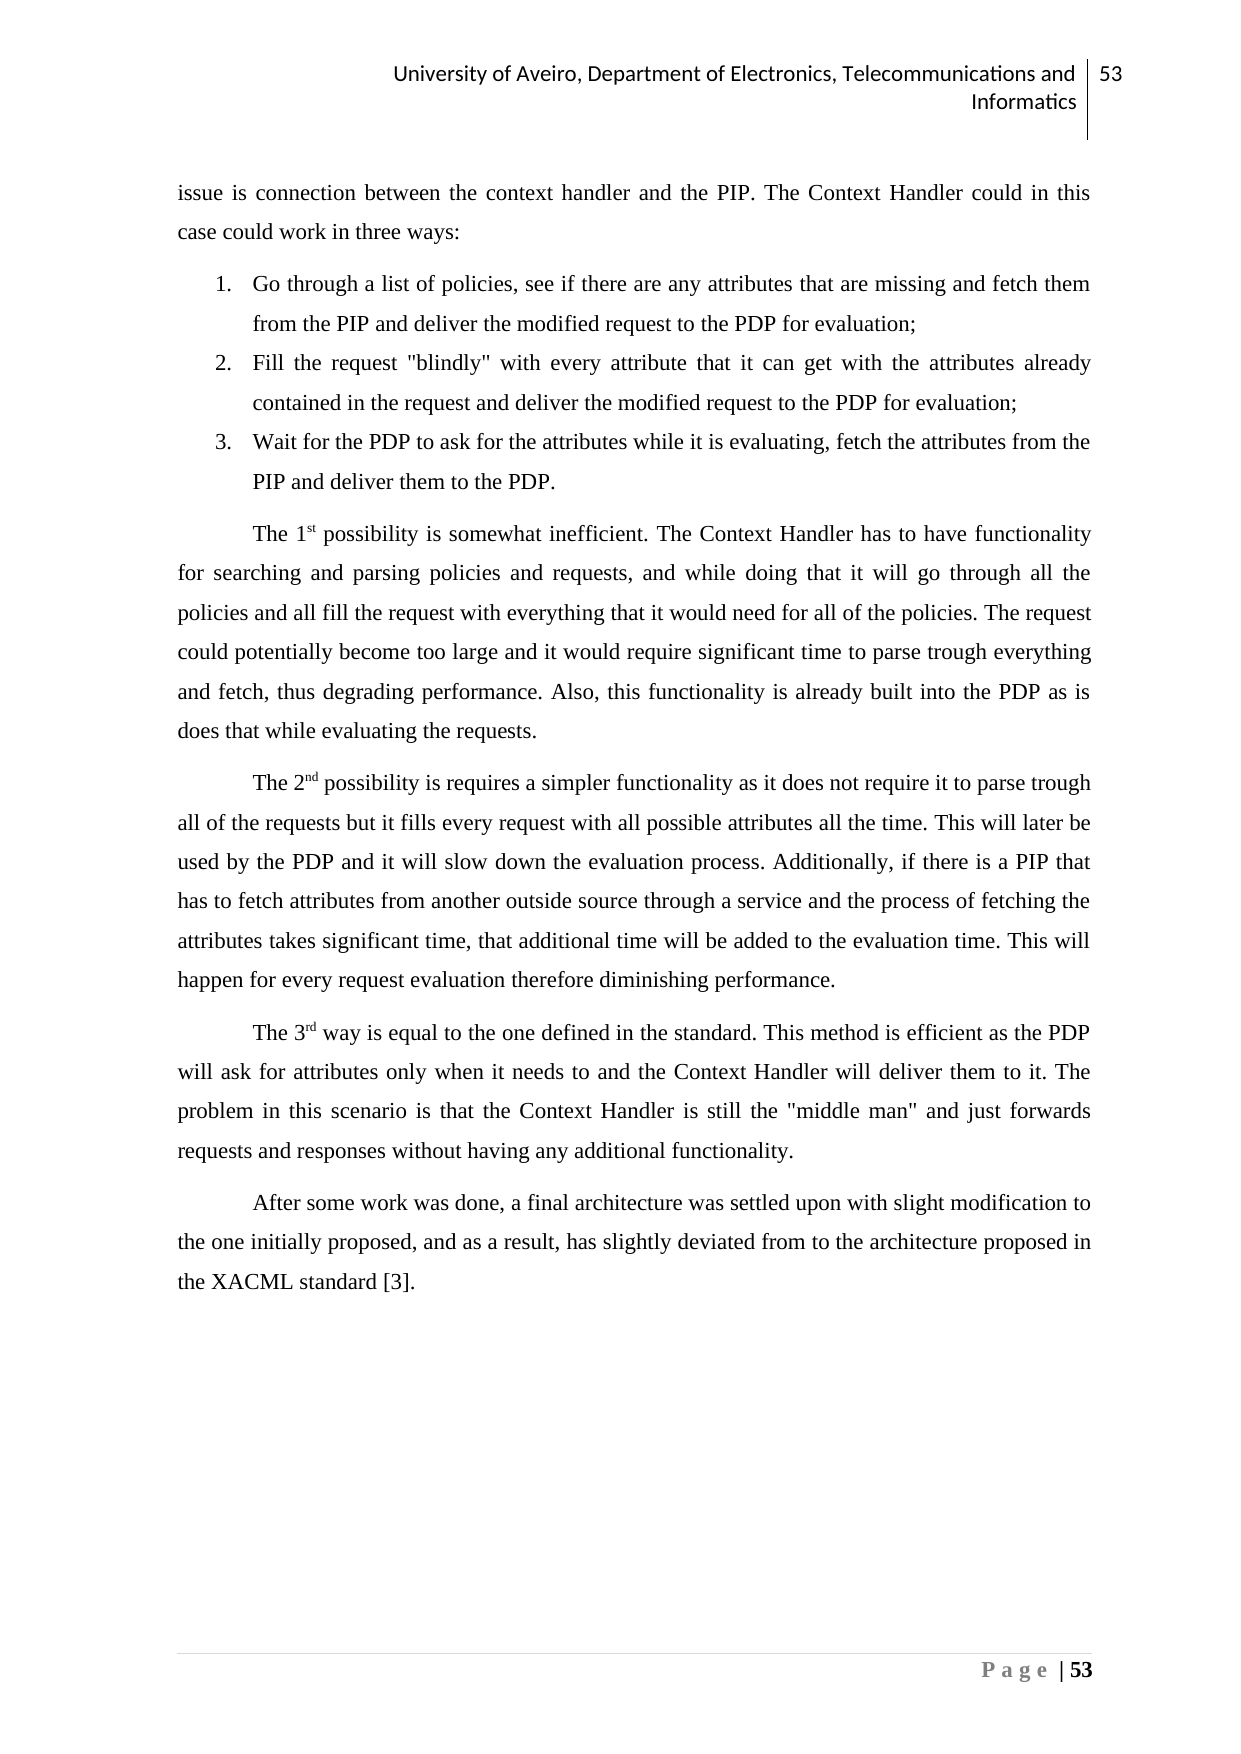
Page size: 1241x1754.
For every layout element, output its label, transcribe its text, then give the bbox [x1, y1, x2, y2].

text The 1st possibility is somewhat inefficient. The Context Handler has to have functionality for searching and parsing policies and requests, and while doing that it will go through all the policies and all fill the request with everything that it would need for all of the policies. The request could potentially become too large and it would require significant time to parse trough everything and fetch, thus degrading performance. Also, this functionality is already built into the PDP as is does that while evaluating the requests. [177, 520, 1092, 743]
text The 3rd way is equal to the one defined in the standard. This method is efficient as the PDP will ask for attributes only when it needs to and the Context Handler will deliver them to it. The problem in this scenario is that the Context Handler is still the "middle man" and just forwards requests and responses without having any additional functionality. [177, 1018, 1092, 1163]
text The 2nd possibility is requires a simpler functionality as it does not require it to parse trough all of the requests but it fills every request with all possible attributes all the time. This will later be used by the PDP and it will slow down the evaluation process. Additionally, if there is a PIP that has to fetch attributes from another outside source through a service and the process of fetching the attributes takes significant time, that additional time will be added to the evaluation time. This will happen for every request evaluation therefore diminishing performance. [177, 769, 1092, 993]
list Go through a list of policies, see if there are any attributes that are missing and fetch them from the PIP and deliver the modified request to the PDP for evaluation; [215, 270, 1092, 336]
list Fill the request "blindly" with every attribute that it can get with the attributes already contained in the request and deliver the modified request to the PDP for evaluation; [215, 349, 1092, 415]
list Wait for the PDP to ask for the attributes while it is evaluating, fetch the attributes from the PIP and deliver them to the PDP. [215, 428, 1092, 494]
text After some work was done, a final architecture was settled upon with slight modification to the one initially proposed, and as a result, has slightly deviated from to the architecture proposed in the XACML standard . [177, 1189, 1092, 1294]
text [177, 179, 1092, 245]
